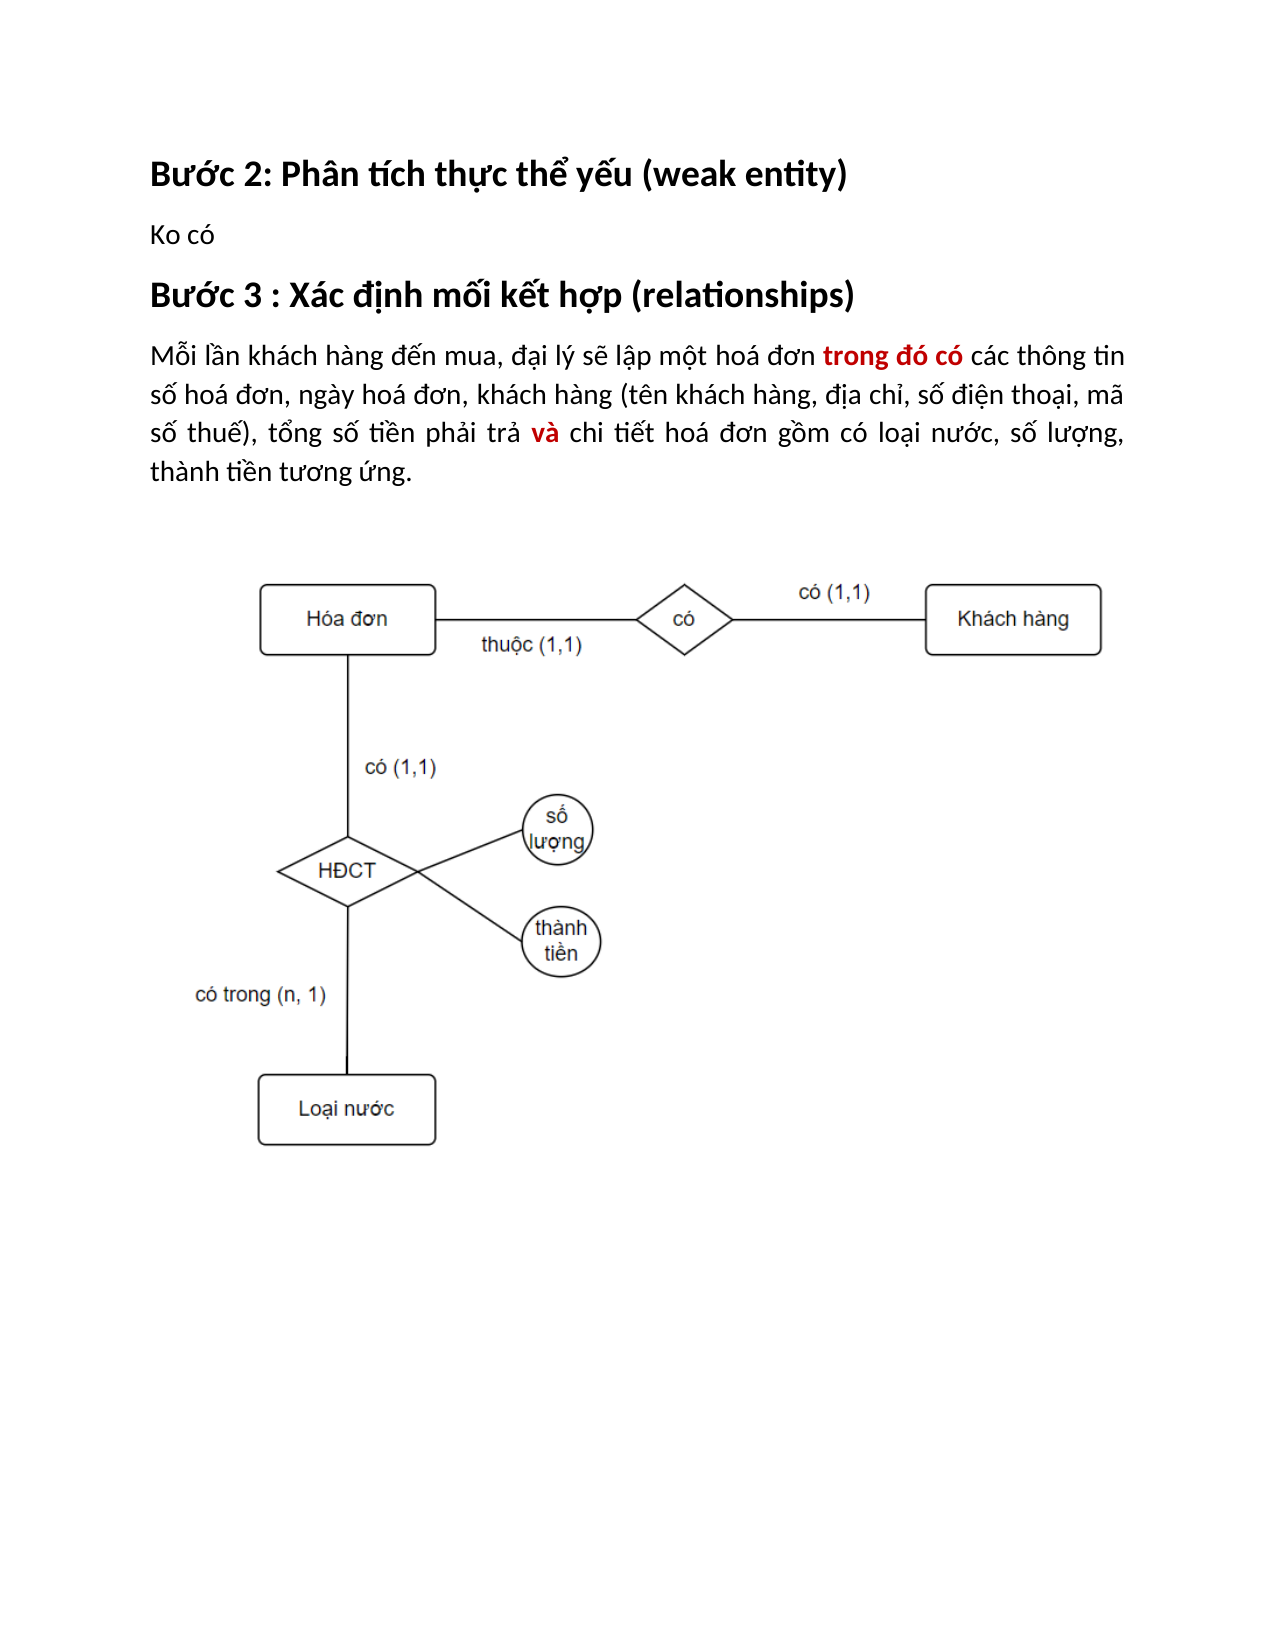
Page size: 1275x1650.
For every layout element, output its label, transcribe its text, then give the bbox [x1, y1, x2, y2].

picture [150, 507, 1125, 1166]
text Bước 3 : Xác định mối kết hợp (relationships) [150, 271, 1125, 317]
text Bước 2: Phân tích thực thể yếu (weak entity) [150, 150, 1125, 196]
text Ko có [150, 216, 1125, 252]
text Mỗi lần khách hàng đến mua, đại lý sẽ lập một hoá đơn trong đó có các thông tin số hoá đơn, ngày hoá đơn, khách hàng (tên khách hàng, địa chỉ, số điện thoại, mã số thuế), tổng số tiền phải trả và chi tiết hoá đơn gồm có loại nước, số lượng, thành tiền tương ứng. [150, 337, 1125, 488]
